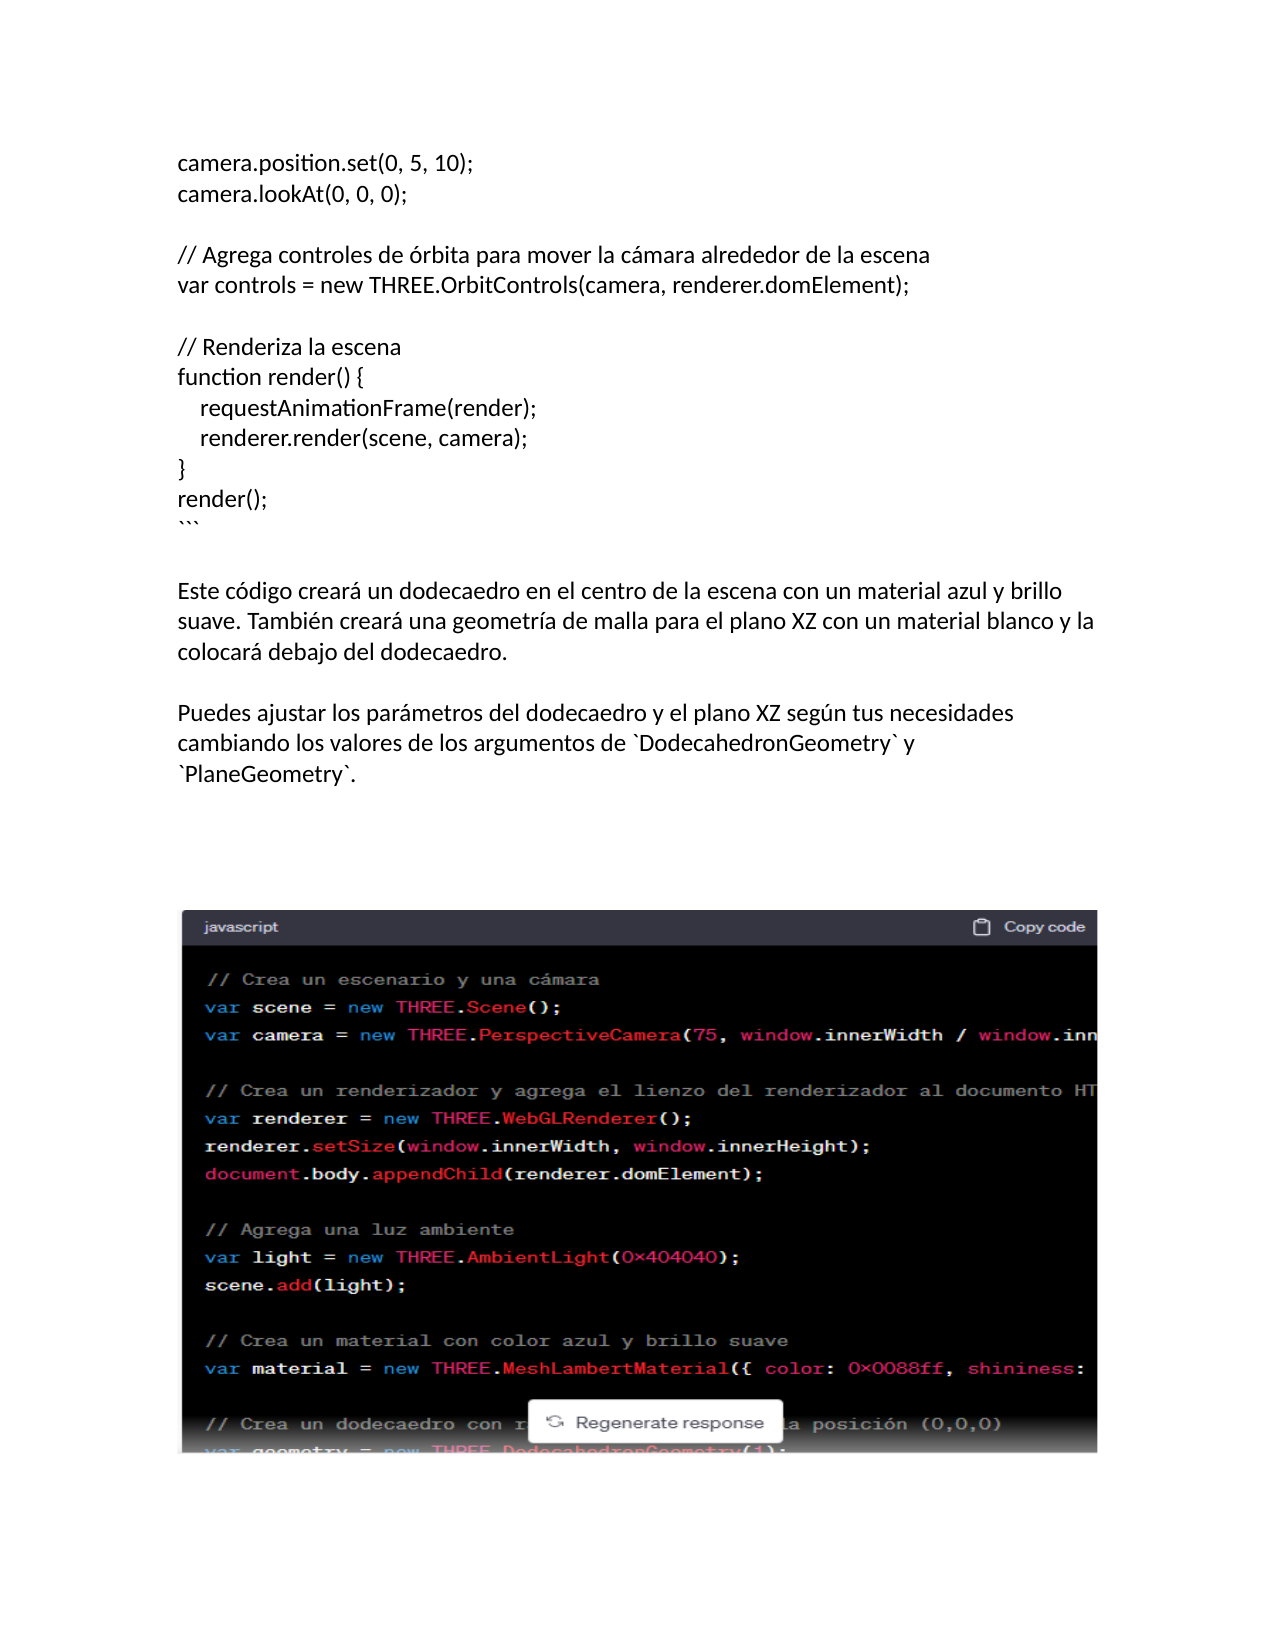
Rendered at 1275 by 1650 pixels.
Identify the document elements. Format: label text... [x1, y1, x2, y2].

text var controls = new THREE.OrbitControls(camera, renderer.domElement); [177, 270, 1098, 300]
text } [177, 453, 1098, 483]
text ``` [177, 514, 1098, 544]
text // Agrega controles de órbita para mover la cámara alrededor de la escena [177, 239, 1098, 270]
picture [177, 910, 1098, 1461]
text renderer.render(scene, camera); [177, 422, 1098, 453]
text Puedes ajustar los parámetros del dodecaedro y el plano XZ según tus necesidades cambiando los valores de los argumentos de `DodecahedronGeometry` y `PlaneGeometry`. [177, 697, 1098, 788]
text // Renderiza la escena [177, 331, 1098, 361]
text camera.lookAt(0, 0, 0); [177, 178, 1098, 209]
text Este código creará un dodecaedro en el centro de la escena con un material azul y brillo suave. También creará una geometría de malla para el plano XZ con un material blanco y la colocará debajo del dodecaedro. [177, 575, 1098, 666]
text function render() { [177, 361, 1098, 392]
text camera.position.set(0, 5, 10); [177, 148, 1098, 178]
text requestAnimationFrame(render); [177, 392, 1098, 422]
text render(); [177, 483, 1098, 514]
